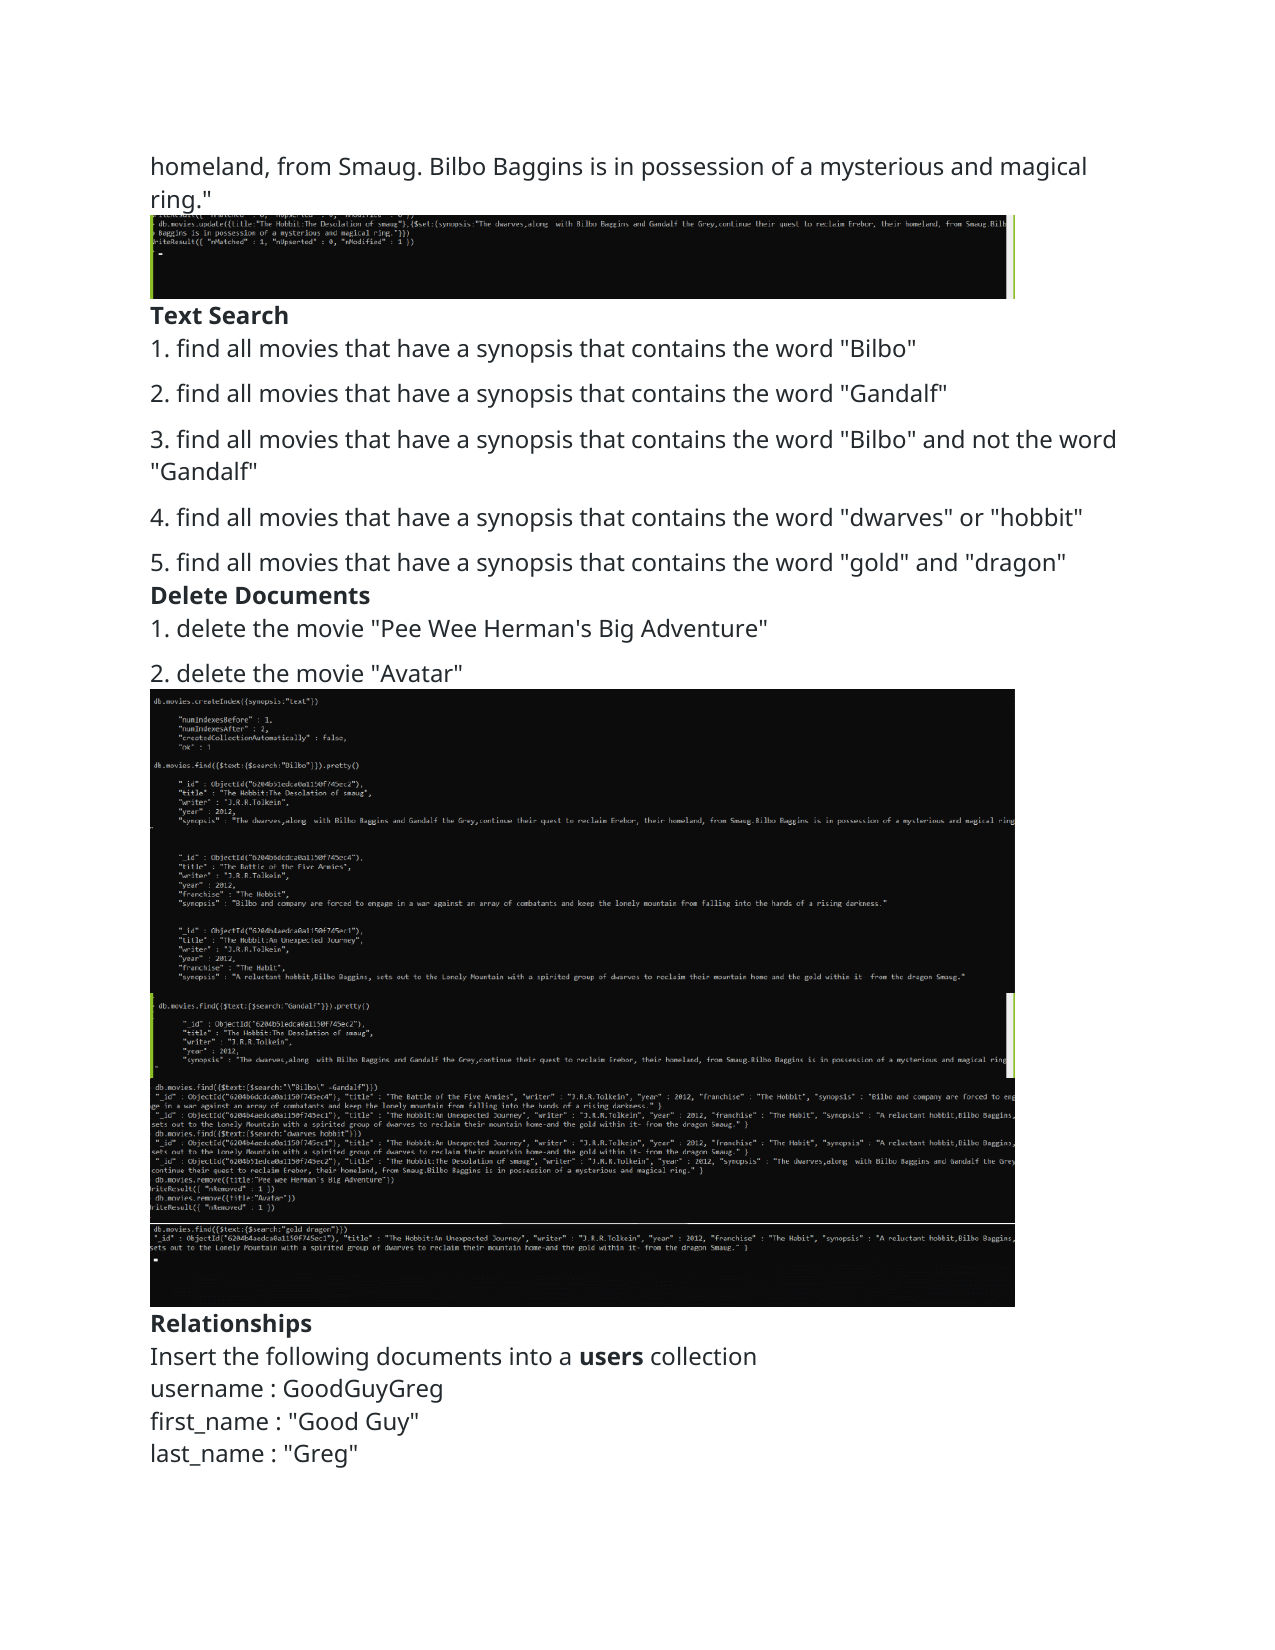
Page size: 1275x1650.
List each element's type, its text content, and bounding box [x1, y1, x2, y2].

text 4. find all movies that have a synopsis that contains the word "dwarves" or "hobbit" [150, 501, 1125, 533]
text last_name : "Greg" [150, 1437, 1125, 1470]
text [150, 150, 1125, 215]
text Relationships [150, 1307, 1125, 1339]
text 2. delete the movie "Avatar" [150, 657, 1125, 689]
text Delete Documents [150, 579, 1125, 611]
text 1. delete the movie "Pee Wee Herman's Big Adventure" [150, 611, 1125, 644]
text first_name : "Good Guy" [150, 1404, 1125, 1437]
text username : GoodGuyGreg [150, 1372, 1125, 1404]
text 5. find all movies that have a synopsis that contains the word "gold" and "dragon" [150, 546, 1125, 579]
text 1. find all movies that have a synopsis that contains the word "Bilbo" [150, 331, 1125, 364]
text Insert the following documents into a users collection [150, 1339, 1125, 1372]
text 2. find all movies that have a synopsis that contains the word "Gandalf" [150, 377, 1125, 409]
text 3. find all movies that have a synopsis that contains the word "Bilbo" and not the word "Gandalf" [150, 422, 1125, 488]
text Text Search [150, 299, 1125, 331]
